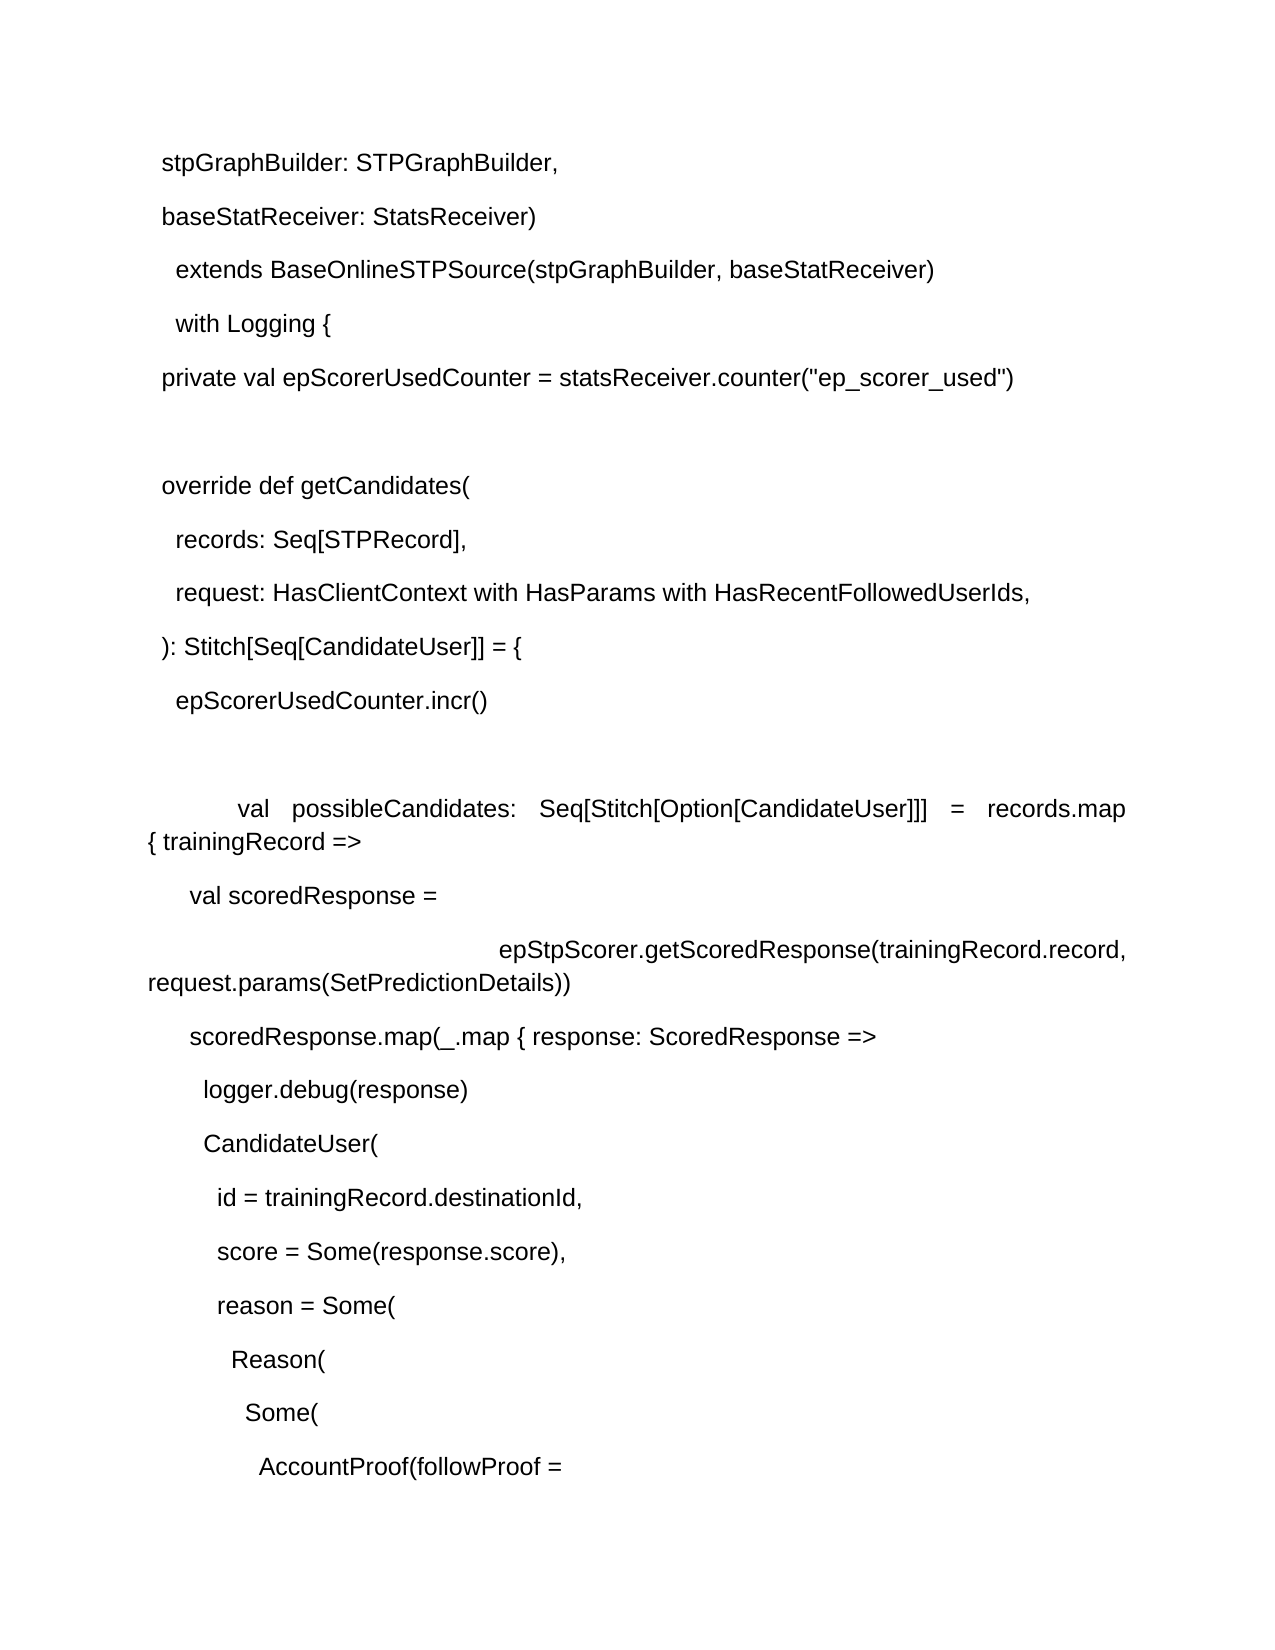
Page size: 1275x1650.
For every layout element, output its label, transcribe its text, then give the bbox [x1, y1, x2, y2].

text logger.debug(response) [148, 1075, 1127, 1104]
text override def getCandidates( [148, 471, 1127, 499]
text records: Seq[STPRecord], [148, 524, 1127, 553]
text val scoredResponse = [148, 881, 1127, 909]
text CandidateUser( [148, 1129, 1127, 1158]
text AccountProof(followProof = [148, 1452, 1127, 1481]
text ): Stitch[Seq[CandidateUser]] = { [148, 632, 1127, 661]
text with Logging { [148, 309, 1127, 338]
text epScorerUsedCounter.incr() [148, 686, 1127, 715]
text baseStatReceiver: StatsReceiver) [148, 201, 1127, 230]
text score = Some(response.score), [148, 1237, 1127, 1266]
text val possibleCandidates: Seq[Stitch[Option[CandidateUser]]] = records.map { trainingRecord => [148, 794, 1127, 856]
text epStpScorer.getScoredResponse(trainingRecord.record, request.params(SetPredictionDetails)) [148, 934, 1127, 996]
text Some( [148, 1398, 1127, 1427]
text reason = Some( [148, 1291, 1127, 1319]
text scoredResponse.map(_.map { response: ScoredResponse => [148, 1021, 1127, 1050]
text stpGraphBuilder: STPGraphBuilder, [148, 148, 1127, 176]
text private val epScorerUsedCounter = statsReceiver.counter("ep_scorer_used") [148, 363, 1127, 392]
text extends BaseOnlineSTPSource(stpGraphBuilder, baseStatReceiver) [148, 255, 1127, 284]
text id = trainingRecord.destinationId, [148, 1183, 1127, 1212]
text Reason( [148, 1344, 1127, 1373]
text request: HasClientContext with HasParams with HasRecentFollowedUserIds, [148, 578, 1127, 607]
